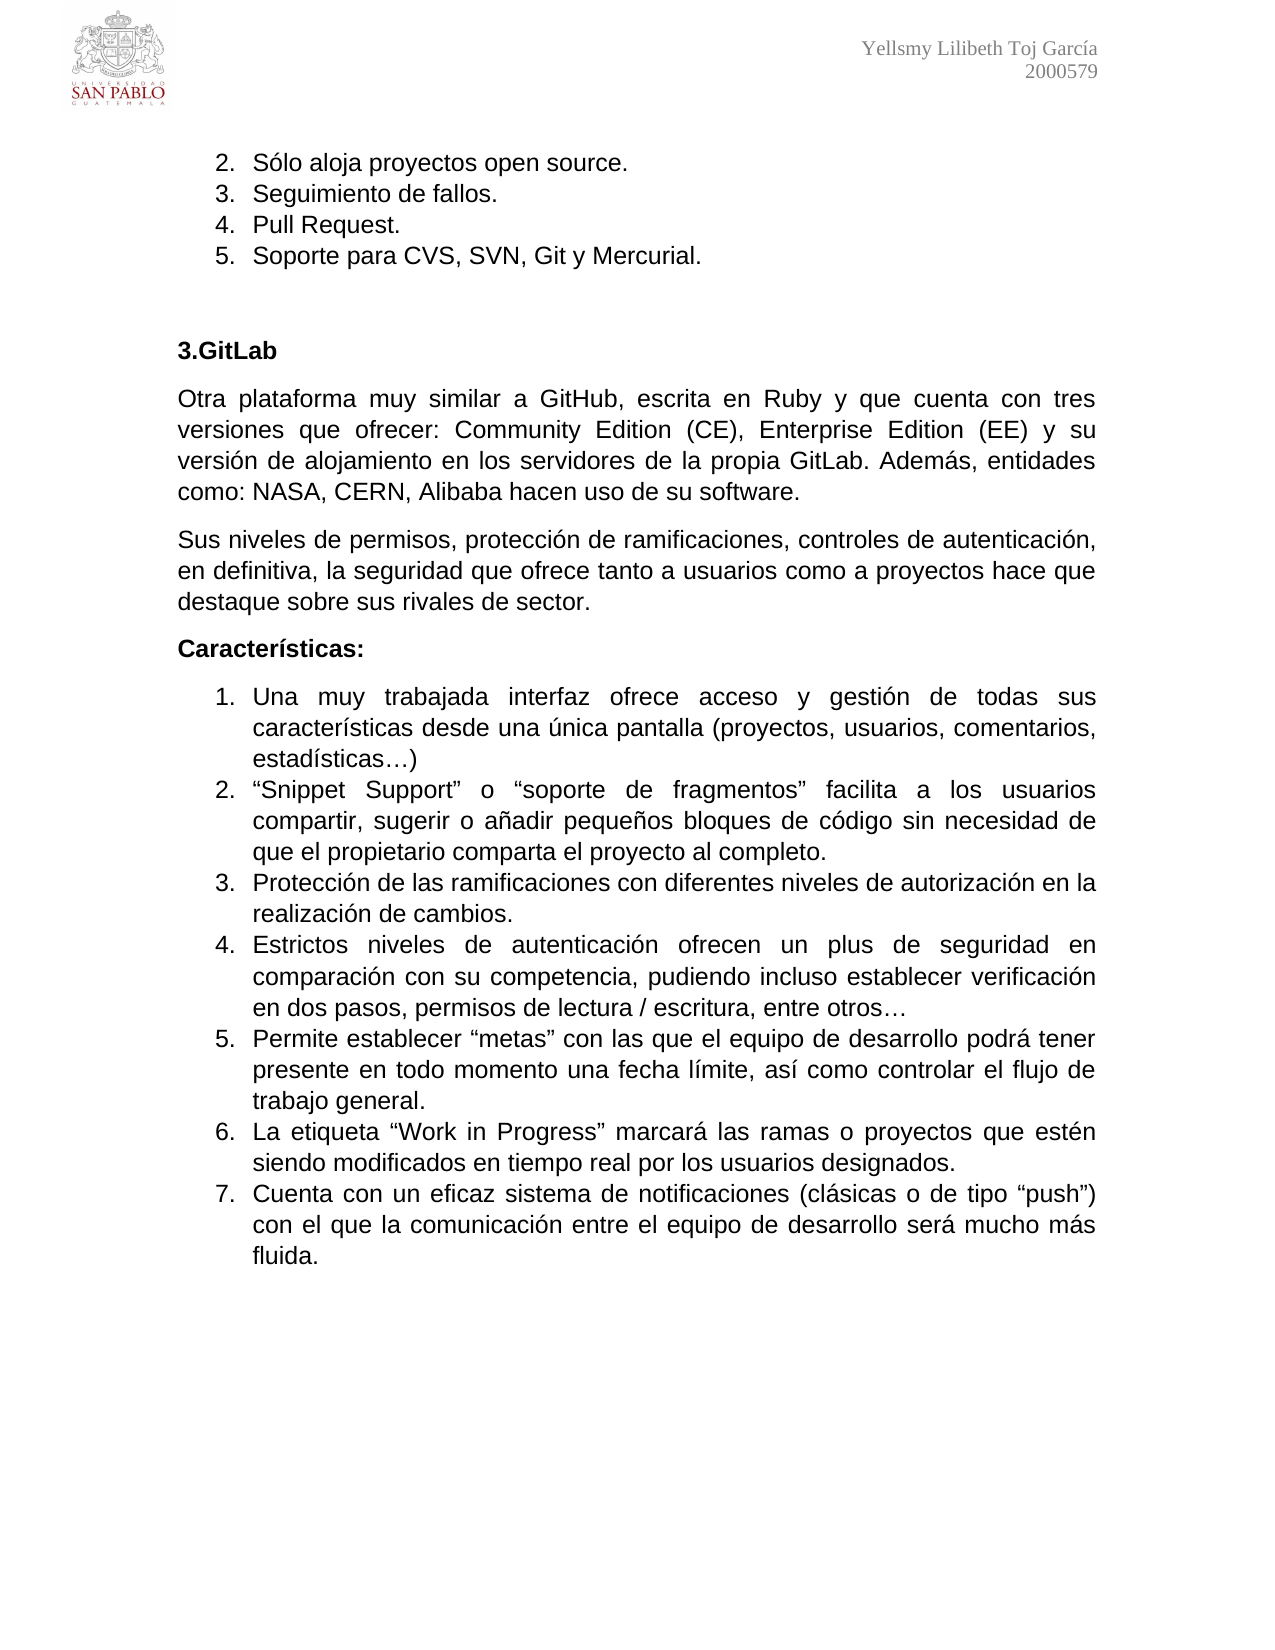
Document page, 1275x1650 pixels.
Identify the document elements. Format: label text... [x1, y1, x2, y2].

picture [61, 1, 174, 114]
text Sus niveles de permisos, protección de ramificaciones, controles de autenticación, en definitiva, la seguridad que ofrece tanto a usuarios como a proyectos hace que destaque sobre sus rivales de sector. [177, 525, 1098, 616]
list Seguimiento de fallos. [215, 179, 1098, 207]
list Pull Request. [215, 210, 1098, 238]
text Características: [177, 634, 1098, 663]
list “Snippet Support” o “soporte de fragmentos” facilita a los usuarios compartir, sugerir o añadir pequeños bloques de código sin necesidad de que el propietario comparta el proyecto al completo. [215, 775, 1098, 866]
list Una muy trabajada interfaz ofrece acceso y gestión de todas sus características desde una única pantalla (proyectos, usuarios, comentarios, estadísticas…) [215, 682, 1098, 773]
text Otra plataforma muy similar a GitHub, escrita en Ruby y que cuenta con tres versiones que ofrecer: Community Edition (CE), Enterprise Edition (EE) y su versión de alojamiento en los servidores de la propia GitLab. Además, entidades como: NASA, CERN, Alibaba hacen uso de su software. [177, 384, 1098, 506]
text 3.GitLab [177, 336, 1098, 365]
list Permite establecer “metas” con las que el equipo de desarrollo podrá tener presente en todo momento una fecha límite, así como controlar el flujo de trabajo general. [215, 1024, 1098, 1114]
list Sólo aloja proyectos open source. [215, 148, 1098, 176]
list Estrictos niveles de autenticación ofrecen un plus de seguridad en comparación con su competencia, pudiendo incluso establecer verificación en dos pasos, permisos de lectura / escritura, entre otros… [215, 931, 1098, 1021]
list Cuenta con un eficaz sistema de notificaciones (clásicas o de tipo “push”) con el que la comunicación entre el equipo de desarrollo será mucho más fluida. [215, 1179, 1098, 1270]
list Protección de las ramificaciones con diferentes niveles de autorización en la realización de cambios. [215, 868, 1098, 928]
list La etiqueta “Work in Progress” marcará las ramas o proyectos que estén siendo modificados en tiempo real por los usuarios designados. [215, 1117, 1098, 1177]
list Soporte para CVS, SVN, Git y Mercurial. [215, 241, 1098, 269]
